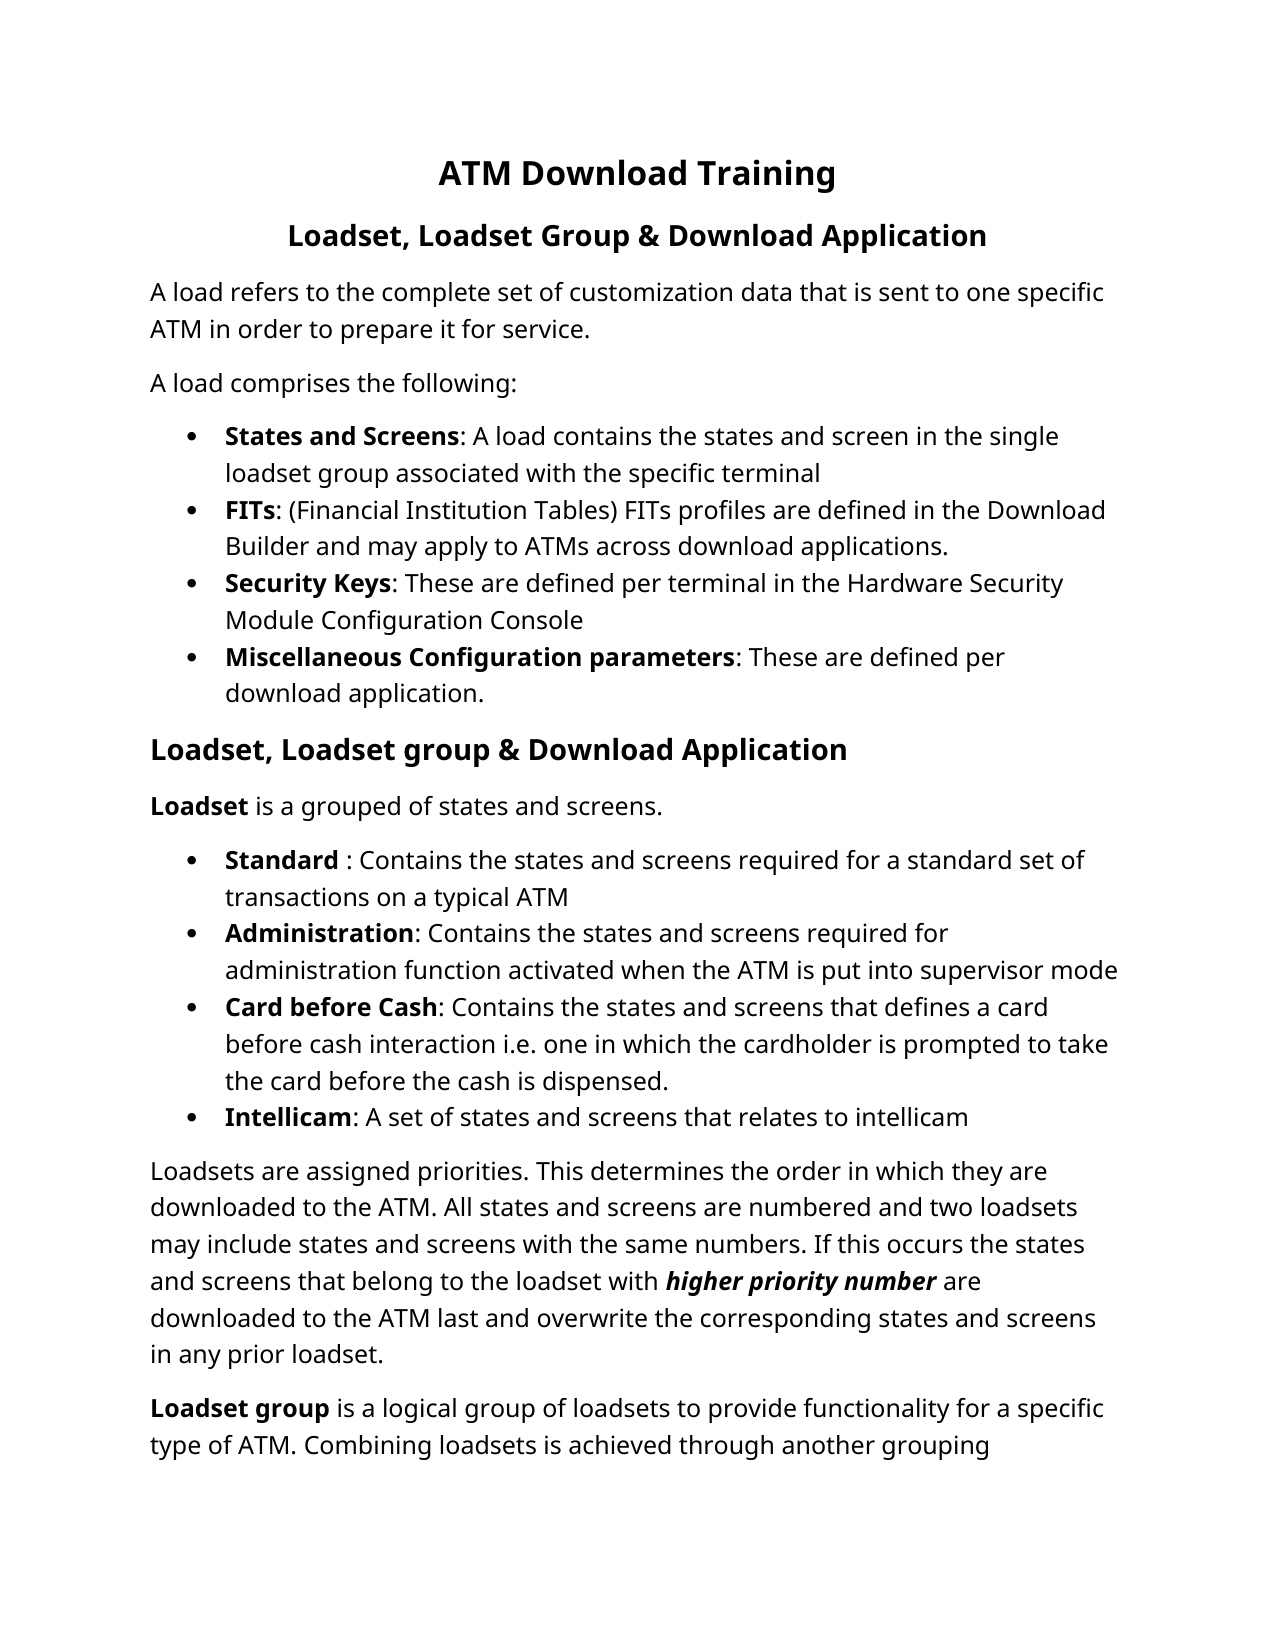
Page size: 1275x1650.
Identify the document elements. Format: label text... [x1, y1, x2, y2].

list States and Screens: A load contains the states and screen in the single loadset group associated with the specific terminal [187, 419, 1125, 489]
text ATM Download Training [150, 150, 1125, 195]
list Intellicam: A set of states and screens that relates to intellicam [187, 1100, 1125, 1134]
list Card before Cash: Contains the states and screens that defines a card before cash interaction i.e. one in which the cardholder is prompted to take the card before the cash is dispensed. [187, 989, 1125, 1097]
text Loadsets are assigned priorities. This determines the order in which they are downloaded to the ATM. All states and screens are numbered and two loadsets may include states and screens with the same numbers. If this occurs the states and screens that belong to the loadset with higher priority number are downloaded to the ATM last and overwrite the corresponding states and screens in any prior loadset. [150, 1153, 1125, 1371]
list FITs: (Financial Institution Tables) FITs profiles are defined in the Download Builder and may apply to ATMs across download applications. [187, 492, 1125, 563]
list Administration: Contains the states and screens required for administration function activated when the ATM is put into supervisor mode [187, 916, 1125, 987]
text Loadset is a grouped of states and screens. [150, 789, 1125, 823]
list Standard : Contains the states and screens required for a standard set of transactions on a typical ATM [187, 842, 1125, 913]
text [150, 1391, 1125, 1461]
text Loadset, Loadset group & Download Application [150, 729, 1125, 769]
list Security Keys: These are defined per terminal in the Hardware Security Module Configuration Console [187, 566, 1125, 637]
text A load refers to the complete set of customization data that is sent to one specific ATM in order to prepare it for service. [150, 275, 1125, 346]
text A load comprises the following: [150, 365, 1125, 399]
text Loadset, Loadset Group & Download Application [150, 216, 1125, 255]
list Miscellaneous Configuration parameters: These are defined per download application. [187, 639, 1125, 710]
